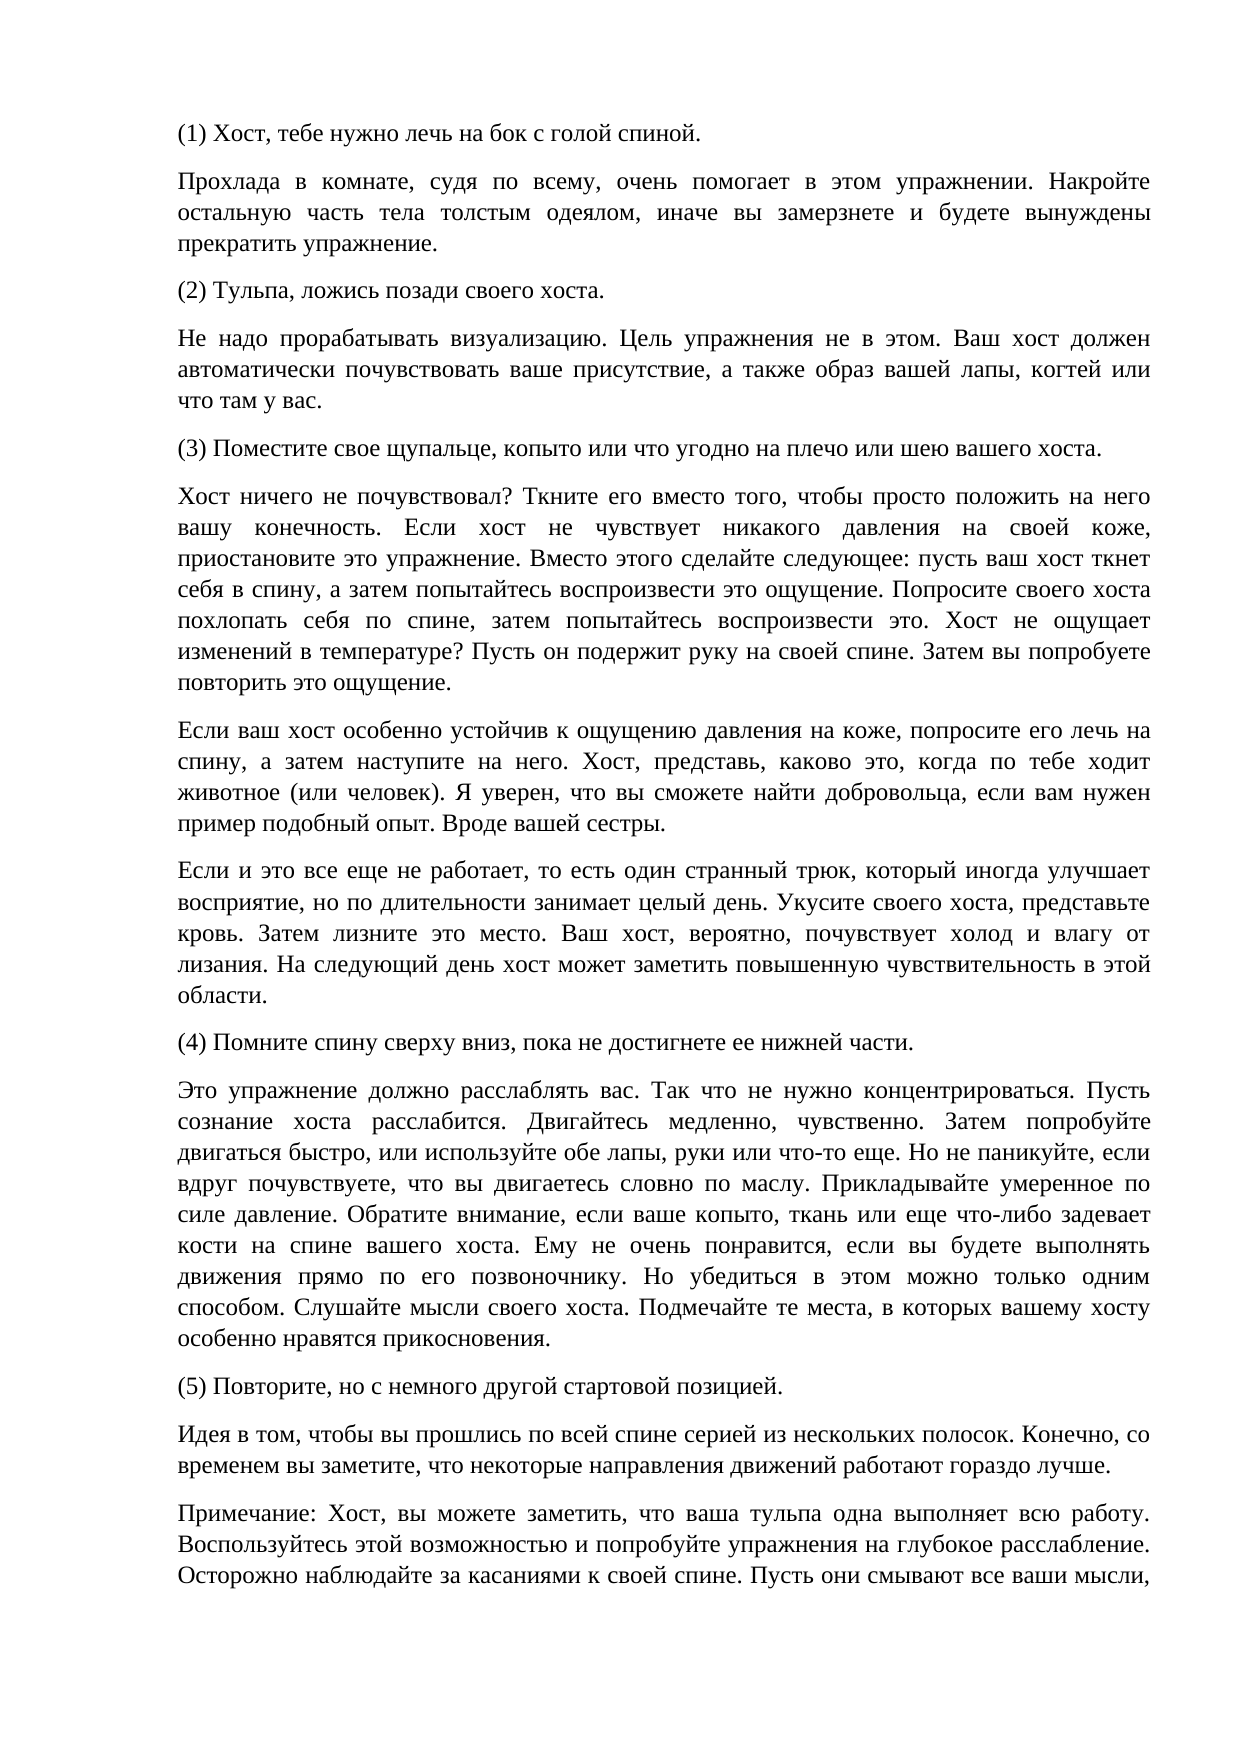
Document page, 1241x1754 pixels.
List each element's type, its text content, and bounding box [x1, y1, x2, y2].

text Если ваш хост особенно устойчив к ощущению давления на коже, попросите его лечь на спину, а затем наступите на него. Хост, представь, каково это, когда по тебе ходит животное (или человек). Я уверен, что вы сможете найти добровольца, если вам нужен пример подобный опыт. Вроде вашей сестры. [177, 715, 1152, 837]
text Прохлада в комнате, судя по всему, очень помогает в этом упражнении. Накройте остальную часть тела толстым одеялом, иначе вы замерзнете и будете вынуждены прекратить упражнение. [177, 166, 1152, 257]
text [177, 1498, 1152, 1588]
text (5) Повторите, но с немного другой стартовой позицией. [177, 1371, 1152, 1400]
text (1) Хост, тебе нужно лечь на бок с голой спиной. [177, 118, 1152, 147]
text Хост ничего не почувствовал? Ткните его вместо того, чтобы просто положить на него вашу конечность. Если хост не чувствует никакого давления на своей коже, приостановите это упражнение. Вместо этого сделайте следующее: пусть ваш хост ткнет себя в спину, а затем попытайтесь воспроизвести это ощущение. Попросите своего хоста похлопать себя по спине, затем попытайтесь воспроизвести это. Хост не ощущает изменений в температуре? Пусть он подержит руку на своей спине. Затем вы попробуете повторить это ощущение. [177, 481, 1152, 696]
text (4) Помните спину сверху вниз, пока не достигнете ее нижней части. [177, 1027, 1152, 1056]
text (3) Поместите свое щупальце, копыто или что угодно на плечо или шею вашего хоста. [177, 433, 1152, 462]
text Идея в том, чтобы вы прошлись по всей спине серией из нескольких полосок. Конечно, со временем вы заметите, что некоторые направления движений работают гораздо лучше. [177, 1419, 1152, 1479]
text Не надо прорабатывать визуализацию. Цель упражнения не в этом. Ваш хост должен автоматически почувствовать ваше присутствие, а также образ вашей лапы, когтей или что там у вас. [177, 323, 1152, 414]
text (2) Тульпа, ложись позади своего хоста. [177, 276, 1152, 304]
text Если и это все еще не работает, то есть один странный трюк, который иногда улучшает восприятие, но по длительности занимает целый день. Укусите своего хоста, представьте кровь. Затем лизните это место. Ваш хост, вероятно, почувствует холод и влагу от лизания. На следующий день хост может заметить повышенную чувствительность в этой области. [177, 856, 1152, 1008]
text Это упражнение должно расслаблять вас. Так что не нужно концентрироваться. Пусть сознание хоста расслабится. Двигайтесь медленно, чувственно. Затем попробуйте двигаться быстро, или используйте обе лапы, руки или что-то еще. Но не паникуйте, если вдруг почувствуете, что вы двигаетесь словно по маслу. Прикладывайте умеренное по силе давление. Обратите внимание, если ваше копыто, ткань или еще что-либо задевает кости на спине вашего хоста. Ему не очень понравится, если вы будете выполнять движения прямо по его позвоночнику. Но убедиться в этом можно только одним способом. Слушайте мысли своего хоста. Подмечайте те места, в которых вашему хосту особенно нравятся прикосновения. [177, 1075, 1152, 1352]
